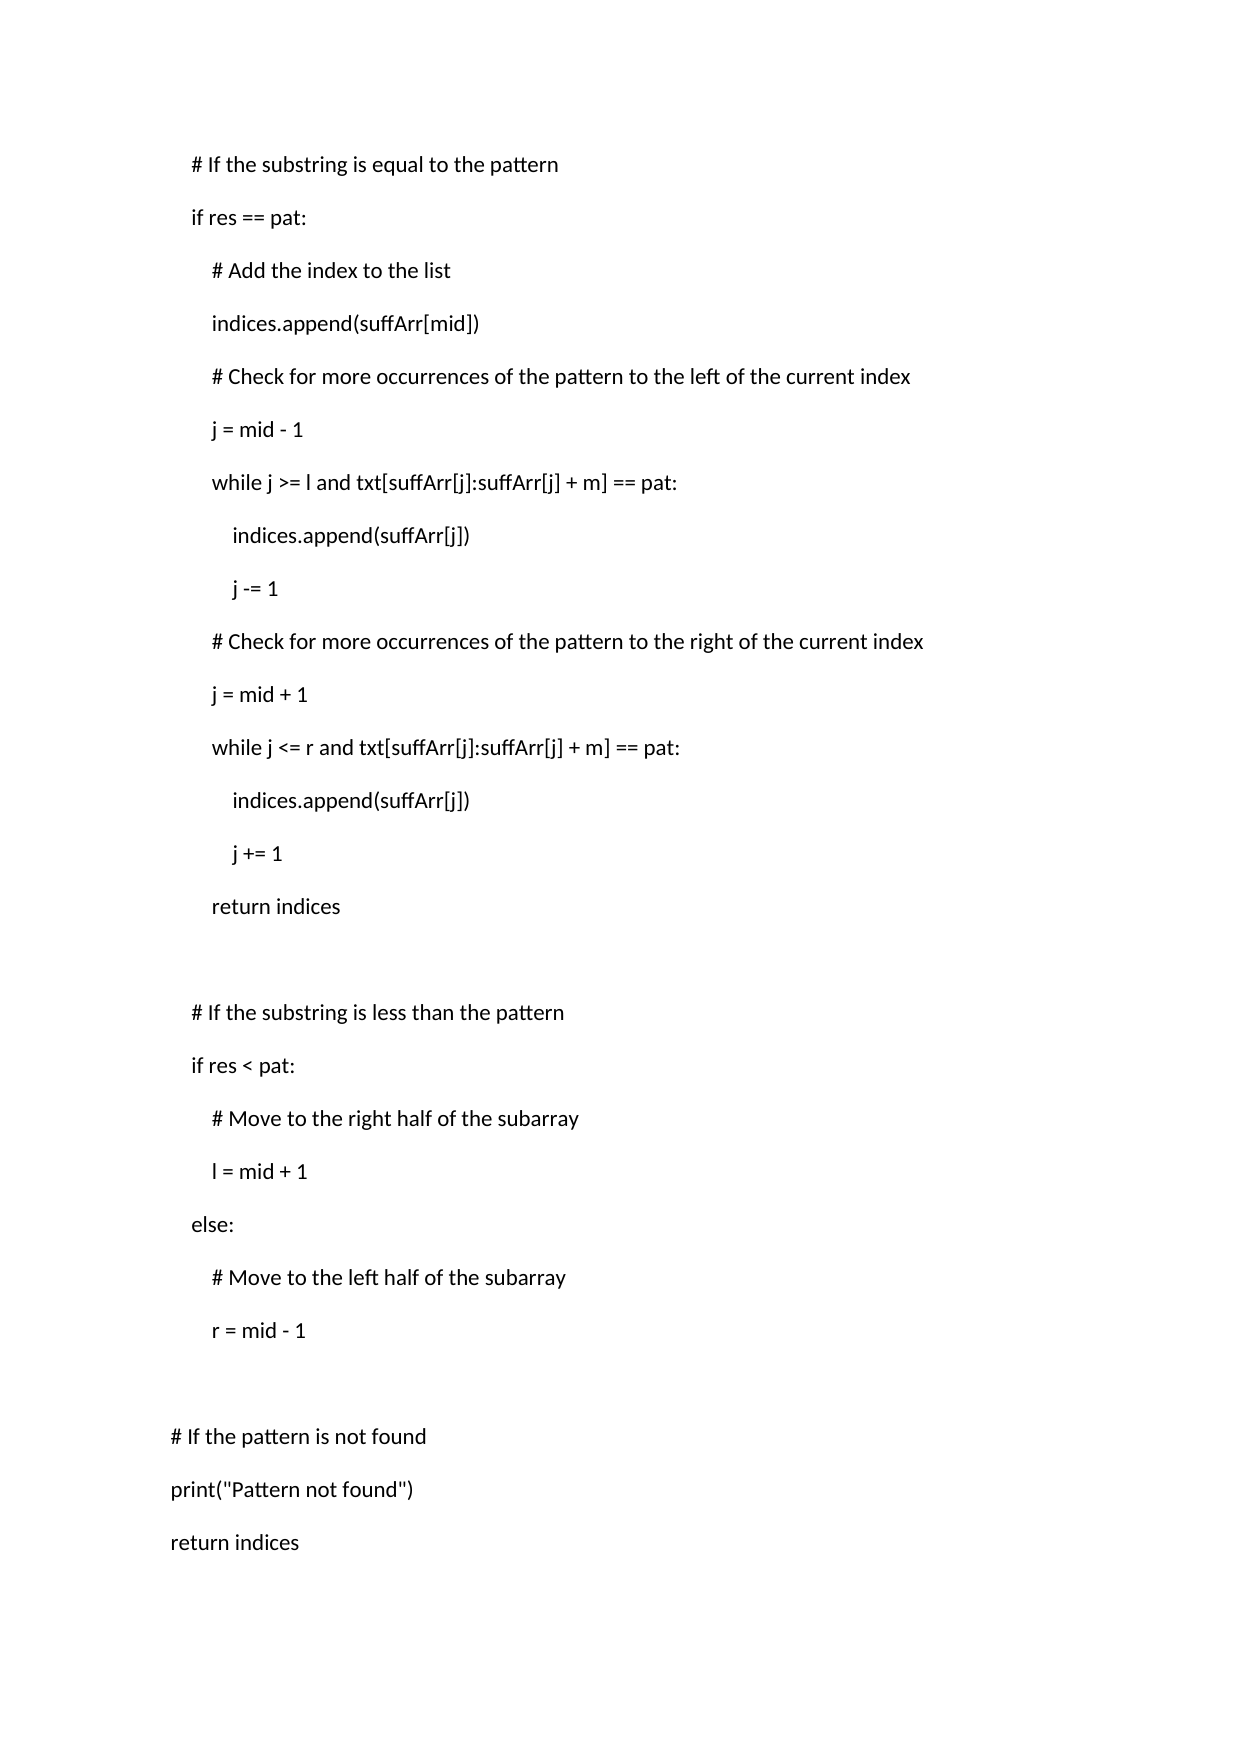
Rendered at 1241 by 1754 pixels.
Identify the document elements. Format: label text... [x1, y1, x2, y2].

text r = mid - 1 [150, 1316, 1090, 1344]
text else: [150, 1210, 1090, 1238]
text if res < pat: [150, 1051, 1090, 1079]
text # Check for more occurrences of the pattern to the left of the current index [150, 362, 1090, 390]
text indices.append(suffArr[mid]) [150, 309, 1090, 337]
text # If the substring is equal to the pattern [150, 150, 1090, 178]
text j += 1 [150, 839, 1090, 867]
text # Add the index to the list [150, 256, 1090, 284]
text # If the substring is less than the pattern [150, 998, 1090, 1026]
text j = mid - 1 [150, 415, 1090, 443]
text # Move to the left half of the subarray [150, 1263, 1090, 1291]
text # If the pattern is not found [150, 1422, 1090, 1451]
text if res == pat: [150, 203, 1090, 231]
text indices.append(suffArr[j]) [150, 786, 1090, 814]
text while j >= l and txt[suffArr[j]:suffArr[j] + m] == pat: [150, 468, 1090, 496]
text l = mid + 1 [150, 1157, 1090, 1185]
text while j <= r and txt[suffArr[j]:suffArr[j] + m] == pat: [150, 733, 1090, 761]
text # Move to the right half of the subarray [150, 1104, 1090, 1132]
text return indices [150, 1528, 1090, 1557]
text return indices [150, 892, 1090, 920]
text indices.append(suffArr[j]) [150, 521, 1090, 549]
text j -= 1 [150, 574, 1090, 602]
text print("Pattern not found") [150, 1476, 1090, 1503]
text j = mid + 1 [150, 680, 1090, 708]
text # Check for more occurrences of the pattern to the right of the current index [150, 627, 1090, 655]
